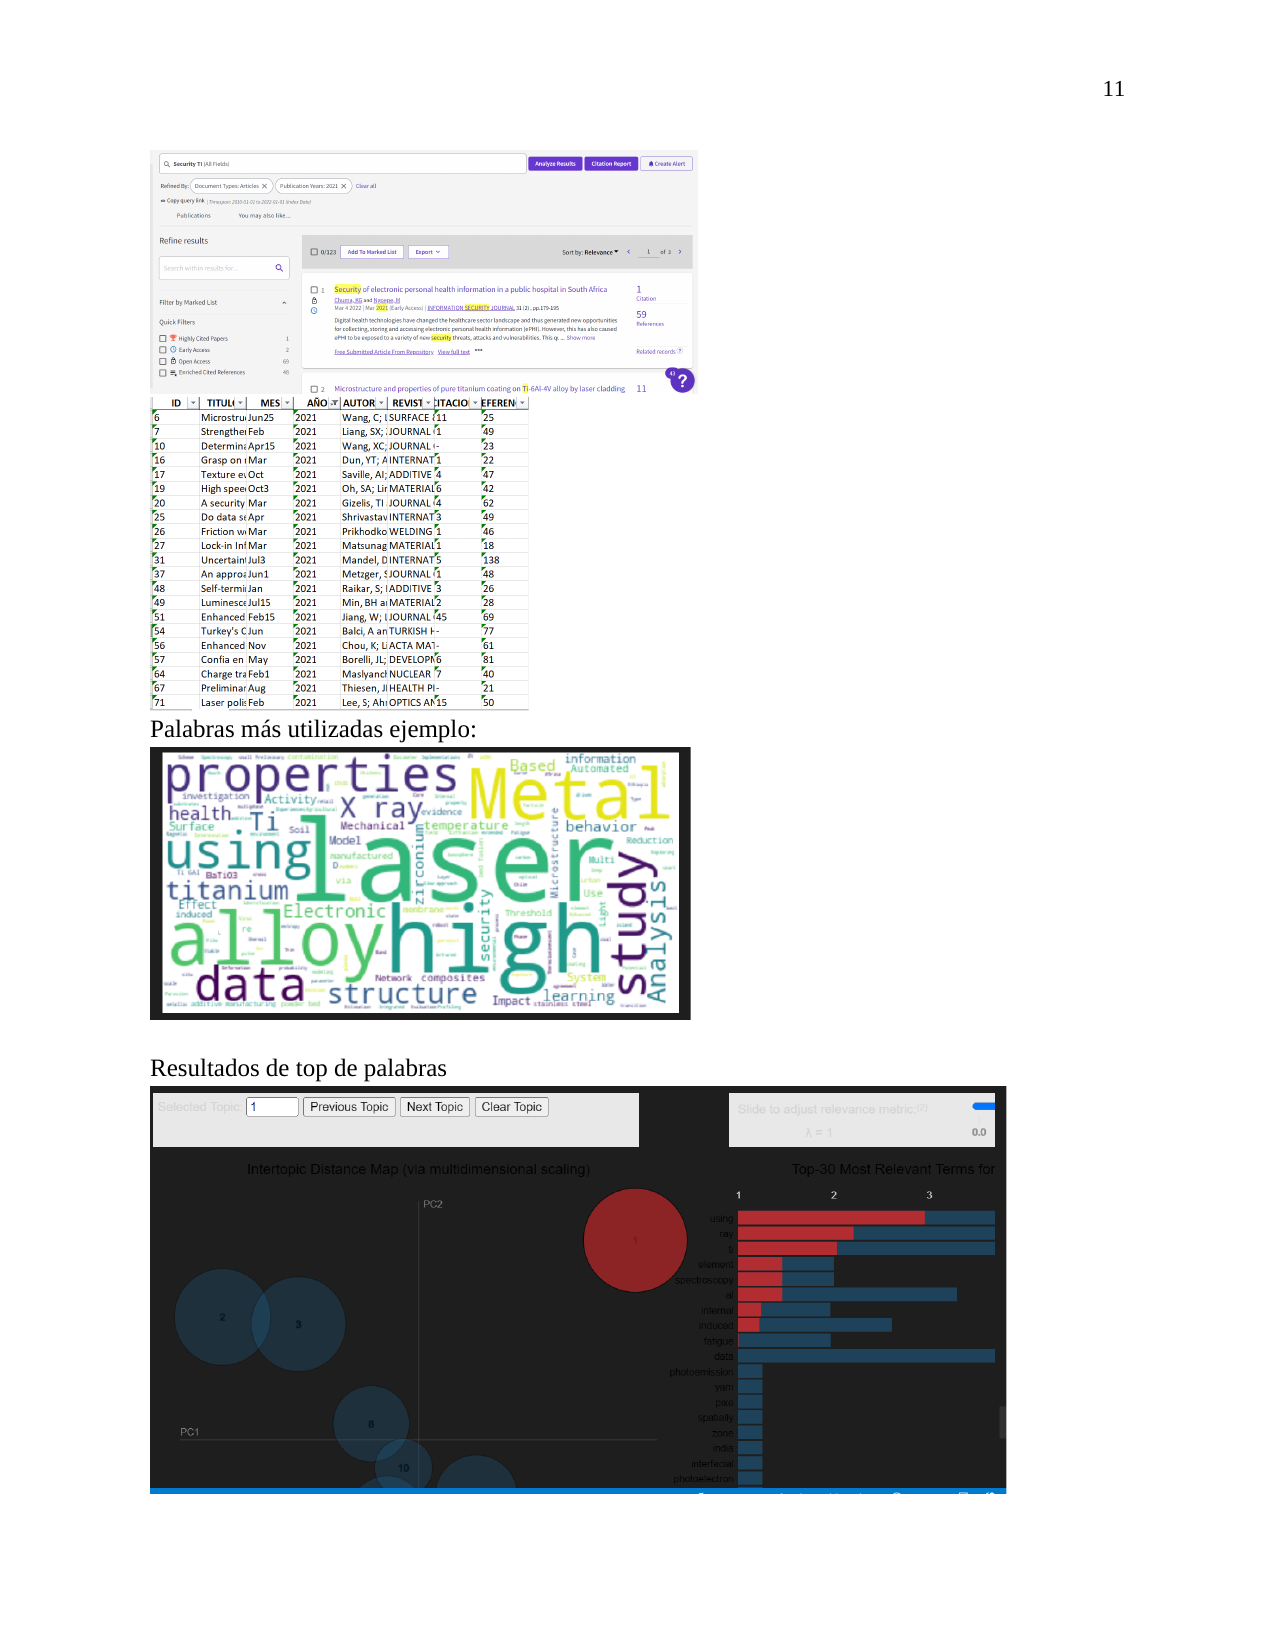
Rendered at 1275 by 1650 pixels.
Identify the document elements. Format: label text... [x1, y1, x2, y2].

picture [150, 397, 529, 711]
picture [150, 1086, 1007, 1494]
picture [150, 150, 698, 394]
picture [150, 747, 691, 1020]
text Resultados de top de palabras [150, 1053, 1125, 1082]
text Palabras más utilizadas ejemplo: [150, 714, 1125, 743]
